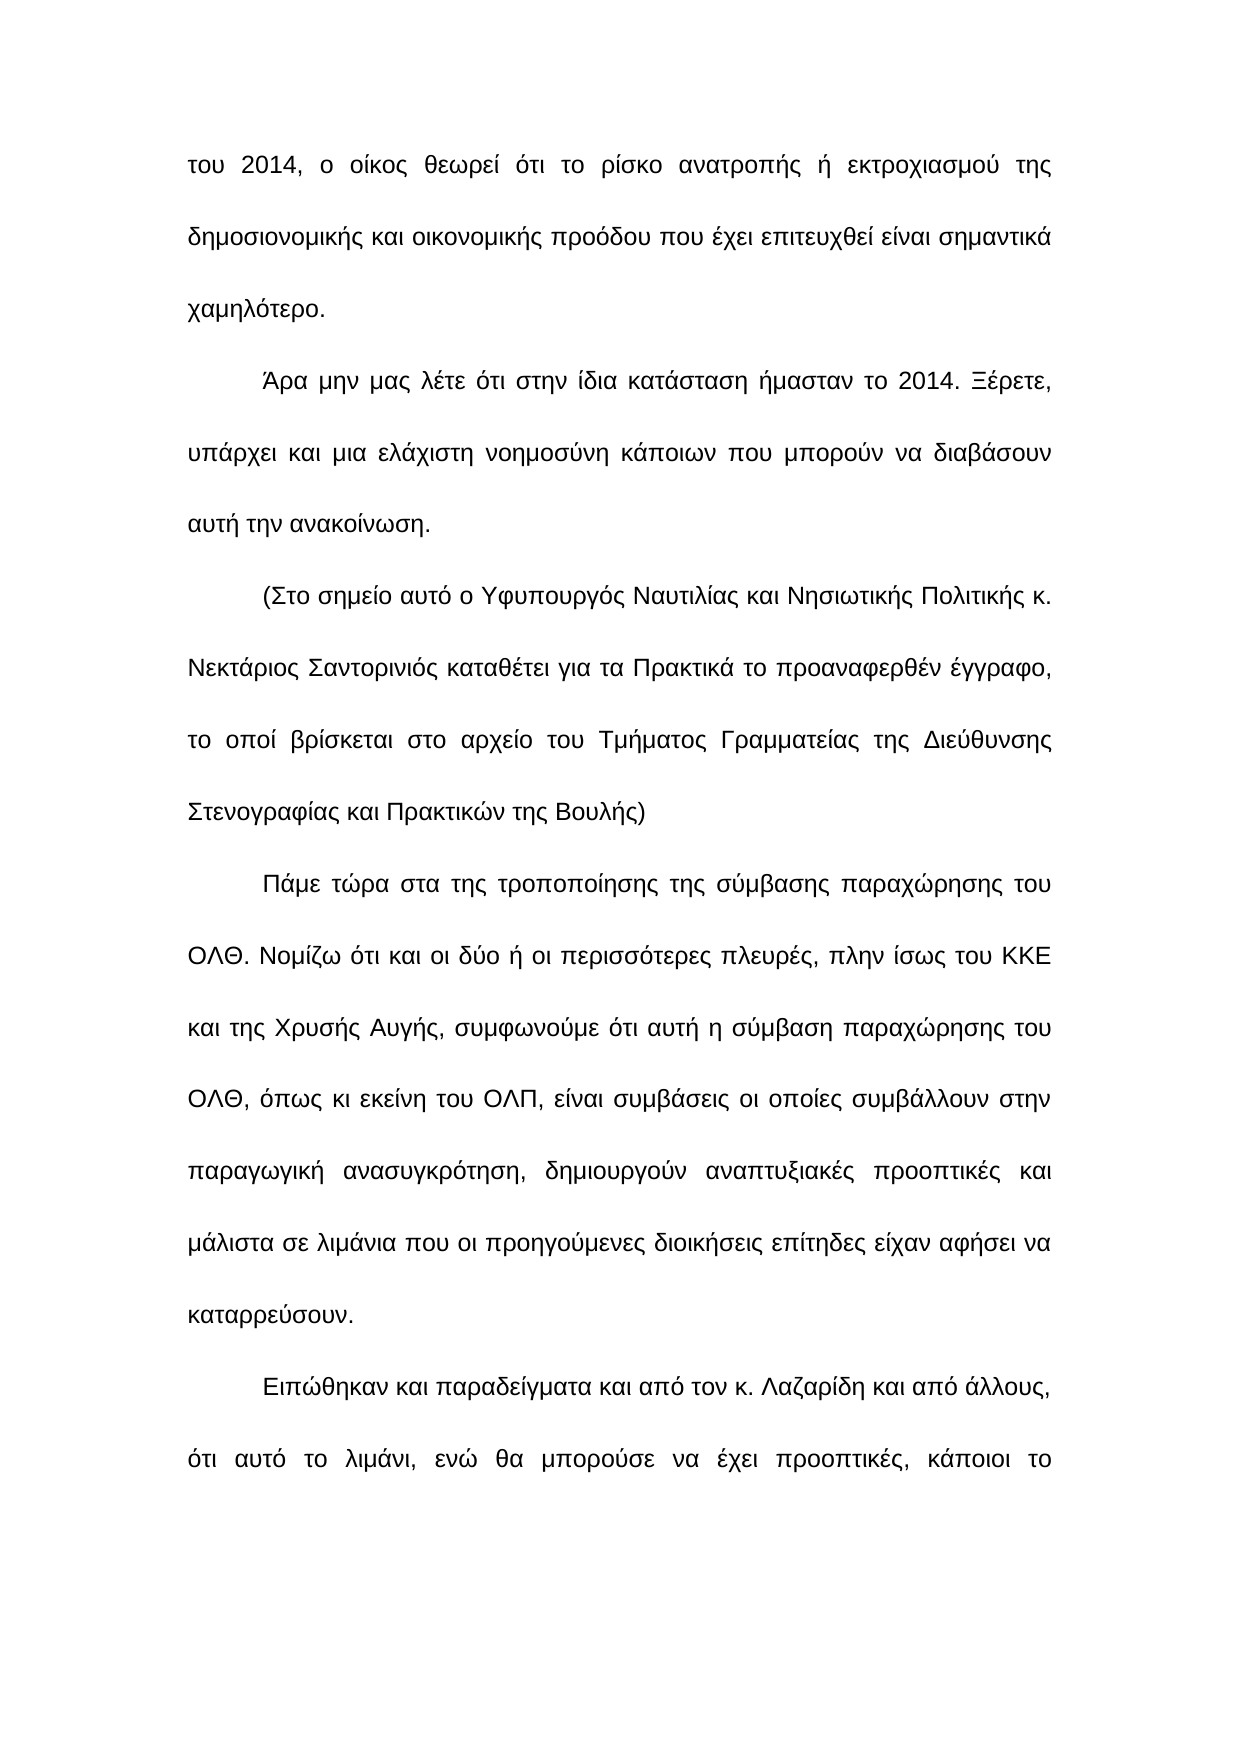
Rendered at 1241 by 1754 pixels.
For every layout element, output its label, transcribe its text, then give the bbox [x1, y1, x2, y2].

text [187, 150, 1053, 322]
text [187, 1372, 1053, 1472]
text Άρα μην μας λέτε ότι στην ίδια κατάσταση ήμασταν το 2014. Ξέρετε, υπάρχει και μια ελάχιστη νοημοσύνη κάποιων που μπορούν να διαβάσουν αυτή την ανακοίνωση. [187, 366, 1053, 538]
text (Στο σημείο αυτό ο Υφυπουργός Ναυτιλίας και Νησιωτικής Πολιτικής κ. Νεκτάριος Σαντορινιός καταθέτει για τα Πρακτικά το προαναφερθέν έγγραφο, το οποί βρίσκεται στο αρχείο του Τμήματος Γραμματείας της Διεύθυνσης Στενογραφίας και Πρακτικών της Βουλής) [187, 581, 1053, 826]
text Πάμε τώρα στα της τροποποίησης της σύμβασης παραχώρησης του ΟΛΘ. Νομίζω ότι και οι δύο ή οι περισσότερες πλευρές, πλην ίσως του ΚΚΕ και της Χρυσής Αυγής, συμφωνούμε ότι αυτή η σύμβαση παραχώρησης του ΟΛΘ, όπως κι εκείνη του ΟΛΠ, είναι συμβάσεις οι οποίες συμβάλλουν στην παραγωγική ανασυγκρότηση, δημιουργούν αναπτυξιακές προοπτικές και μάλιστα σε λιμάνια που οι προηγούμενες διοικήσεις επίτηδες είχαν αφήσει να καταρρεύσουν. [187, 869, 1053, 1329]
